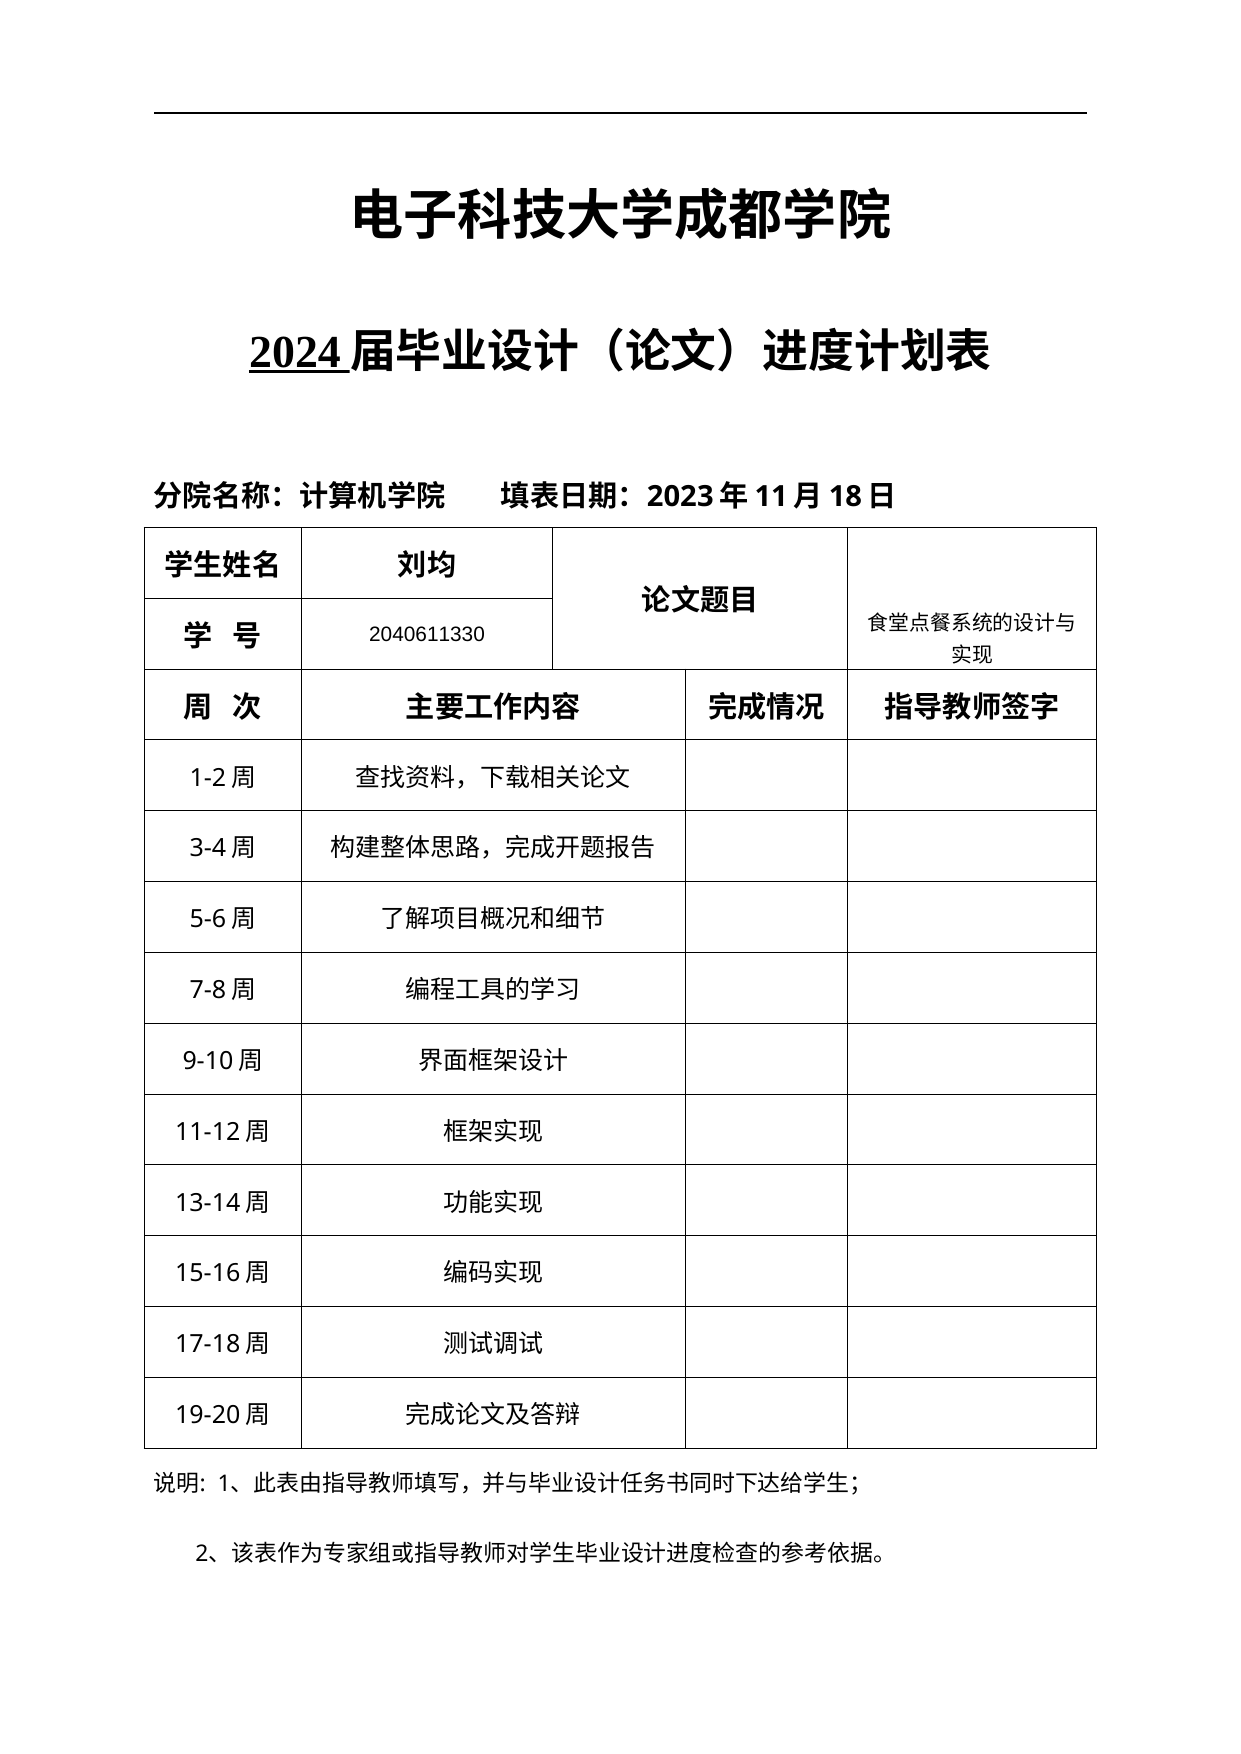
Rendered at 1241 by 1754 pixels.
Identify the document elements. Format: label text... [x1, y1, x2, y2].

table_cell 19-20周 [145, 1378, 301, 1448]
table_cell 7-8周 [145, 953, 301, 1023]
table_cell [848, 953, 1096, 1023]
table_cell 指导教师签字 [848, 670, 1096, 739]
table_cell 主要工作内容 [302, 670, 685, 739]
table_cell 17-18周 [145, 1307, 301, 1377]
table_cell [848, 1236, 1096, 1306]
table_cell 2040611330 [302, 599, 552, 668]
text 说明: 1、此表由指导教师填写，并与毕业设计任务书同时下达给学生； [153, 1449, 1087, 1514]
table_cell 1-2周 [145, 740, 301, 810]
table_cell [848, 740, 1096, 810]
table_cell [686, 882, 847, 952]
table_cell [848, 1378, 1096, 1448]
table_cell 查找资料，下载相关论文 [302, 740, 685, 810]
table_cell [686, 740, 847, 810]
table_cell [686, 953, 847, 1023]
table_cell 编码实现 [302, 1236, 685, 1306]
table_cell [848, 1095, 1096, 1164]
table_cell 构建整体思路，完成开题报告 [302, 811, 685, 881]
table_cell [686, 811, 847, 881]
table_cell 完成论文及答辩 [302, 1378, 685, 1448]
table_cell 3-4周 [145, 811, 301, 881]
table_cell [848, 1024, 1096, 1093]
text 2024届毕业设计（论文）进度计划表 [153, 299, 1087, 396]
table_cell [848, 811, 1096, 881]
table_cell 13-14周 [145, 1165, 301, 1235]
table_cell 9-10周 [145, 1024, 301, 1093]
table_cell [686, 1307, 847, 1377]
table_cell 界面框架设计 [302, 1024, 685, 1093]
table_cell [848, 1165, 1096, 1235]
text 2、该表作为专家组或指导教师对学生毕业设计进度检查的参考依据。 [153, 1519, 1087, 1584]
table_cell 了解项目概况和细节 [302, 882, 685, 952]
table_cell [686, 1165, 847, 1235]
table_cell [686, 1024, 847, 1093]
table_cell 学 号 [145, 599, 301, 668]
table_cell 编程工具的学习 [302, 953, 685, 1023]
table_cell 完成情况 [686, 670, 847, 739]
table_cell 15-16周 [145, 1236, 301, 1306]
table_cell [686, 1095, 847, 1164]
table_cell [848, 1307, 1096, 1377]
table_cell [848, 882, 1096, 952]
table_cell 测试调试 [302, 1307, 685, 1377]
table_cell 框架实现 [302, 1095, 685, 1164]
text 电子科技大学成都学院 [153, 162, 1087, 259]
table_cell 功能实现 [302, 1165, 685, 1235]
table_header 食堂点餐系统的设计与实现 [848, 528, 1096, 668]
table_header 刘均 [302, 528, 552, 598]
table_cell [686, 1236, 847, 1306]
table_cell [686, 1378, 847, 1448]
table_header 学生姓名 [145, 528, 301, 598]
table_cell 11-12周 [145, 1095, 301, 1164]
table_cell 周 次 [145, 670, 301, 739]
table_header 论文题目 [553, 528, 847, 668]
text 分院名称：计算机学院 填表日期：2023年11月18日 [153, 462, 1087, 527]
table_cell 5-6周 [145, 882, 301, 952]
